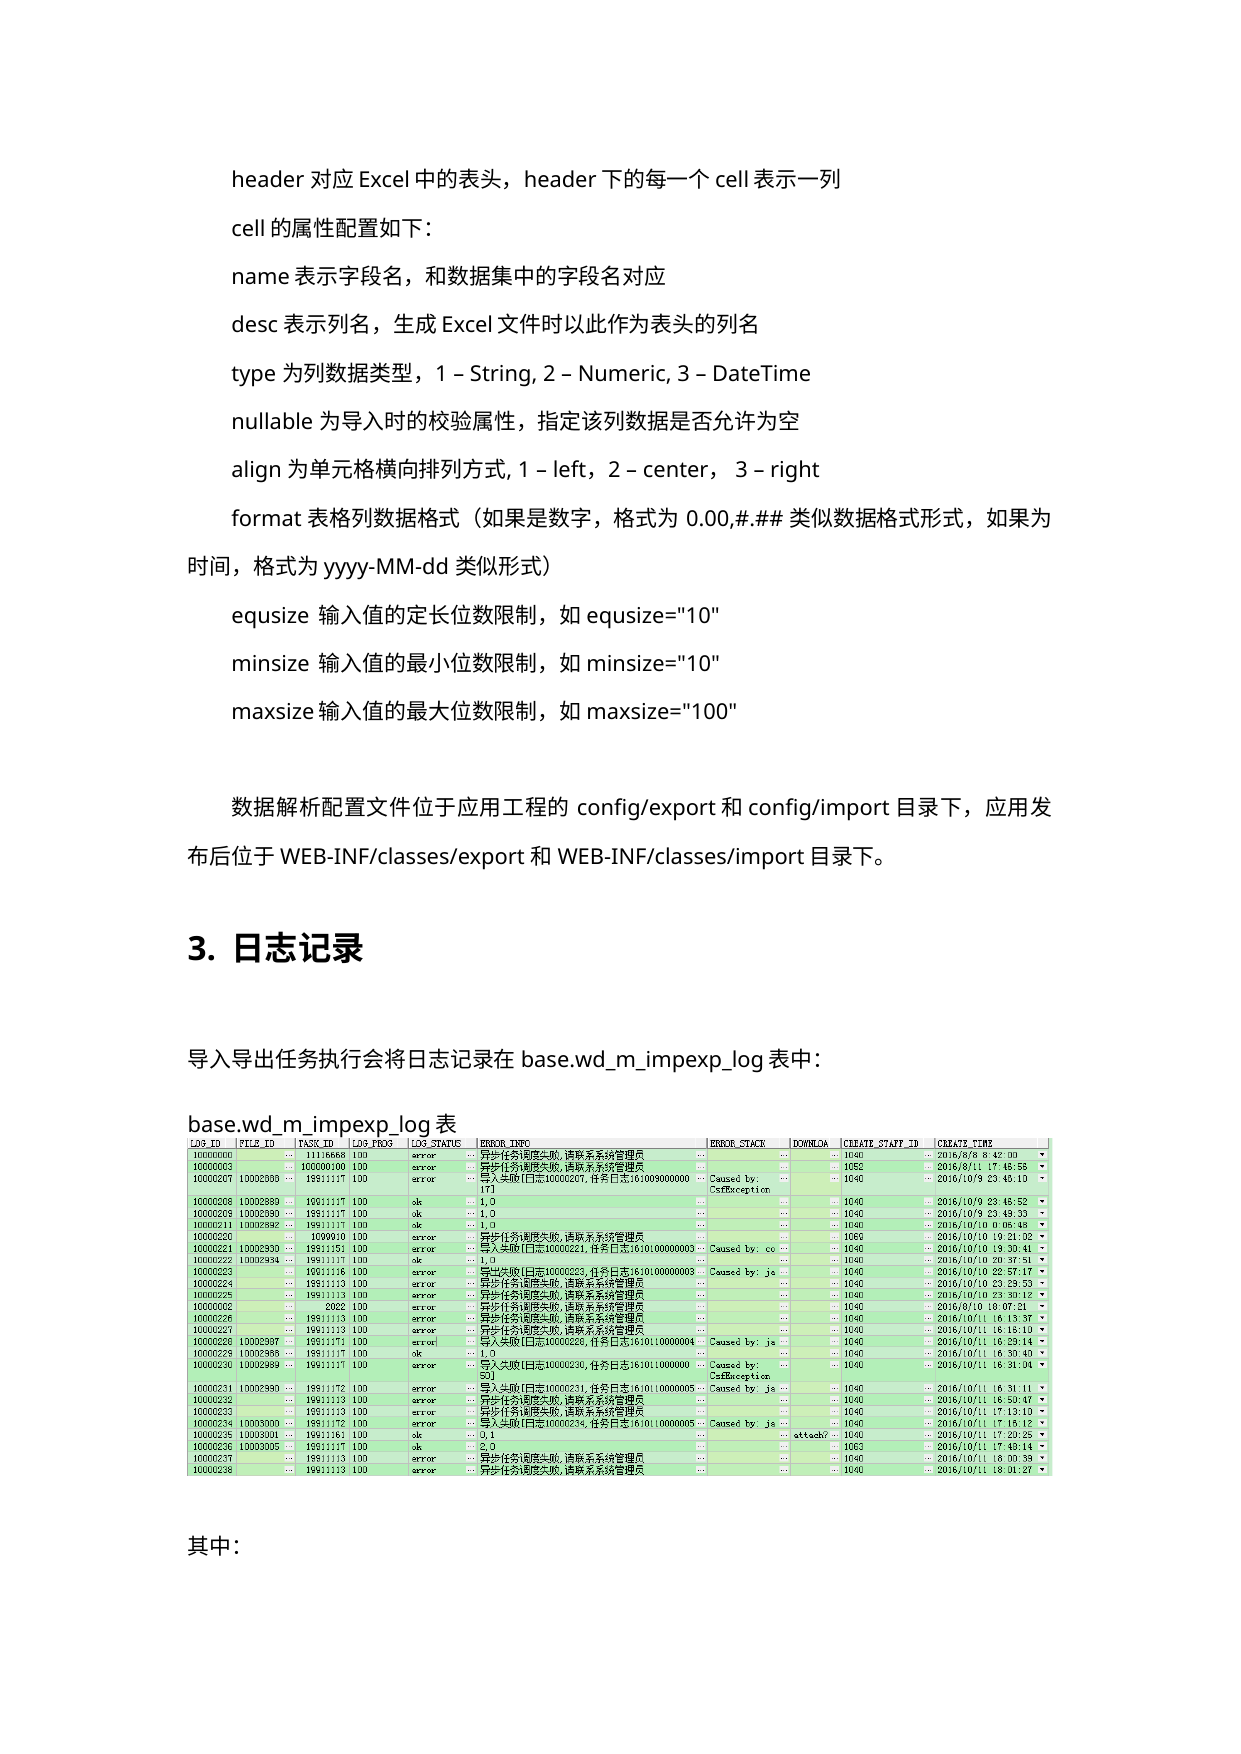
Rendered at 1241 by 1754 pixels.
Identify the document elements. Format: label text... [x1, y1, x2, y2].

text base.wd_m_impexp_log表 [187, 1106, 1053, 1138]
subtitle 日志记录 [187, 914, 1053, 979]
text name表示字段名，和数据集中的字段名对应 [187, 259, 1053, 291]
picture [187, 1138, 1053, 1476]
text 数据解析配置文件位于应用工程的 config/export和config/import目录下，应用发布后位于 WEB-INF/classes/export 和 WEB-INF/classes/import目录下。 [187, 790, 1053, 871]
text nullable 为导入时的校验属性，指定该列数据是否允许为空 [187, 404, 1053, 436]
text format 表格列数据格式（如果是数字，格式为 0.00,#.## 类似数据格式形式，如果为时间，格式为 yyyy-MM-dd 类似形式） [187, 500, 1053, 582]
text cell的属性配置如下： [187, 210, 1053, 243]
text header 对应Excel中的表头，header下的每一个cell表示一列 [187, 162, 1053, 194]
text maxsize 输入值的最大位数限制，如 maxsize="100" [187, 694, 1053, 727]
text 其中： [187, 1529, 1053, 1561]
text 导入导出任务执行会将日志记录在 base.wd_m_impexp_log表中： [187, 1041, 1053, 1074]
text minsize 输入值的最小位数限制，如 minsize="10" [187, 646, 1053, 678]
text type 为列数据类型，1 – String, 2 – Numeric, 3 – DateTime [187, 355, 1053, 388]
text align 为单元格横向排列方式, 1 – left，2 – center， 3 – right [187, 452, 1053, 484]
text desc 表示列名，生成Excel文件时以此作为表头的列名 [187, 307, 1053, 339]
text equsize 输入值的定长位数限制，如 equsize="10" [187, 597, 1053, 630]
